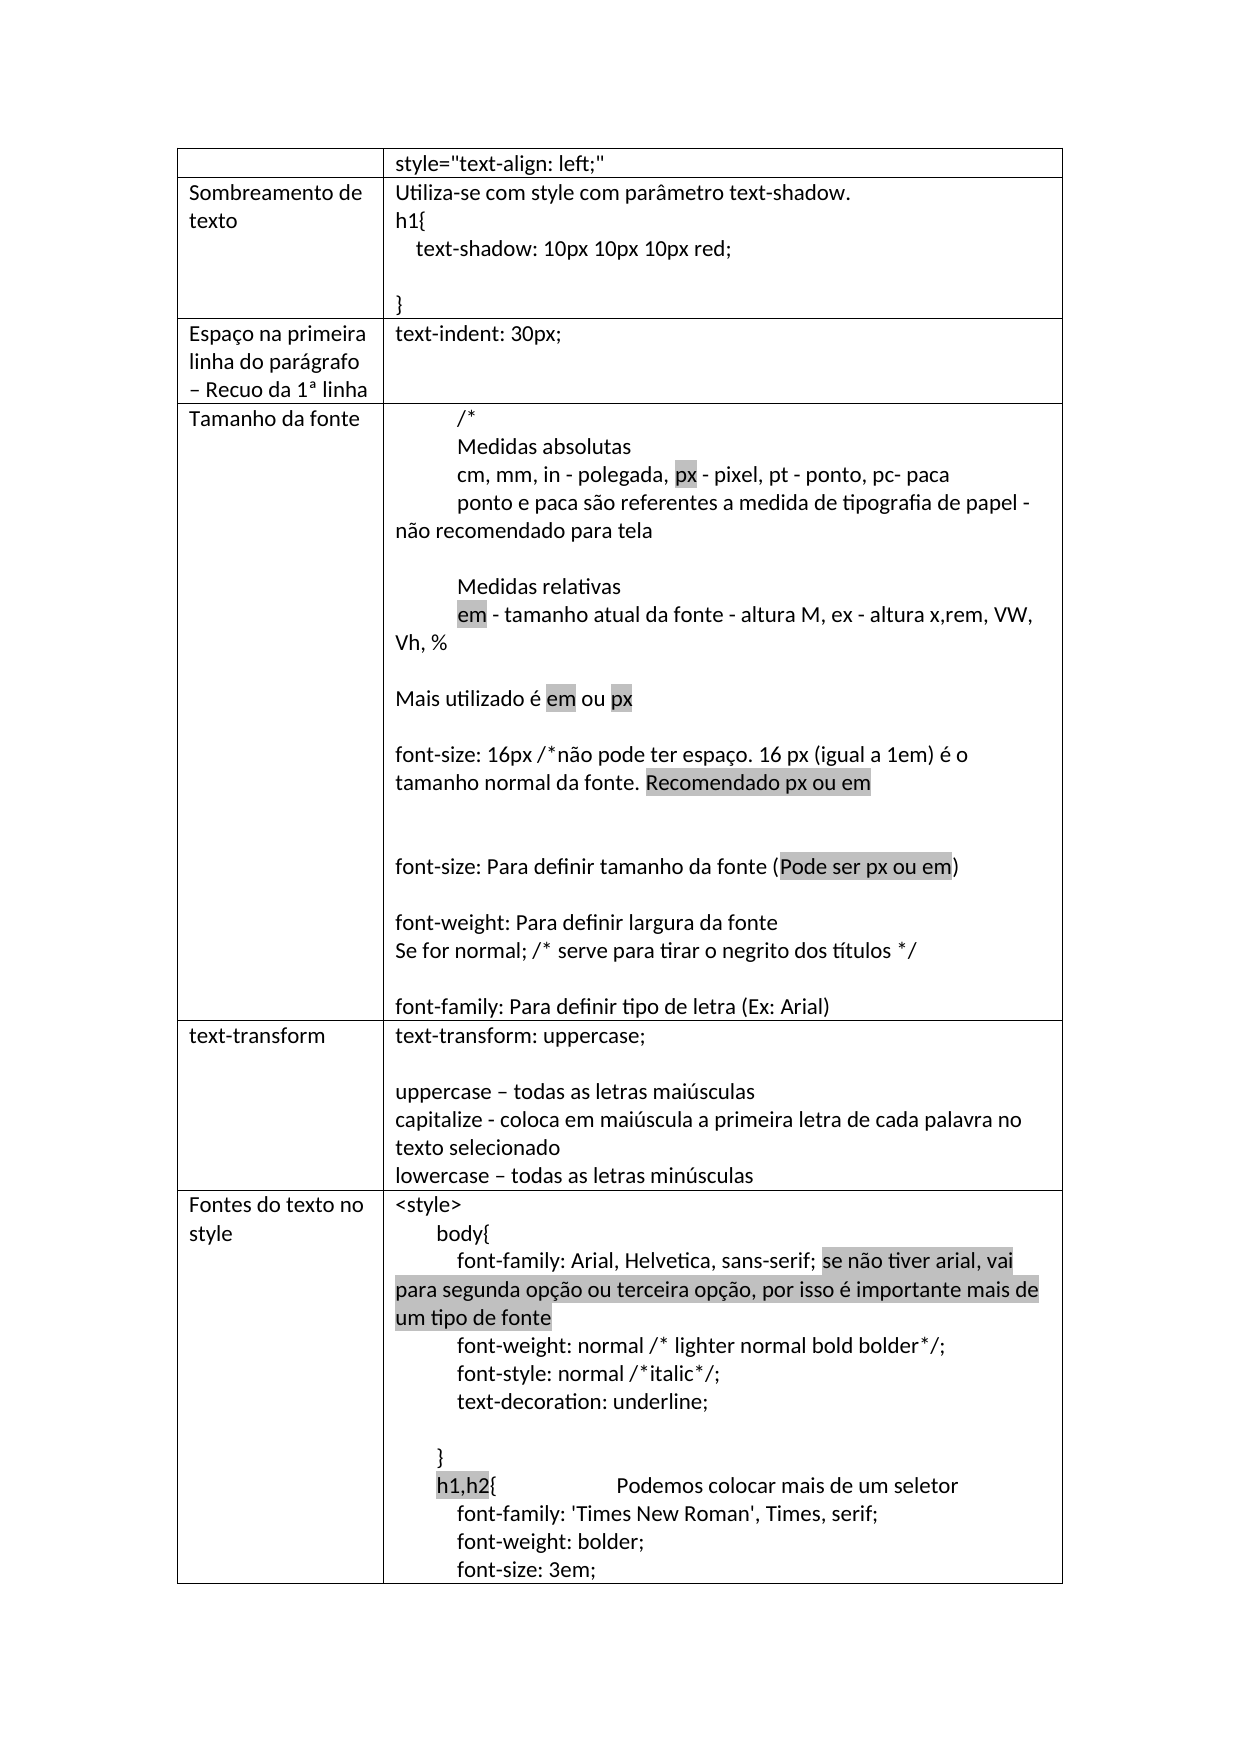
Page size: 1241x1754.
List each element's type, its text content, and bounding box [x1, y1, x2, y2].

table_cell Espaço na primeira linha do parágrafo – Recuo da 1ª linha [178, 319, 383, 403]
table_cell /* Medidas absolutas cm, mm, in - polegada, px - pixel, pt - ponto, pc- paca ponto e paca são referentes a medida de tipografia de papel - não recomendado para tela Medidas relativas em - tamanho atual da fonte - altura M, ex - altura x,rem, VW, Vh, % Mais utilizado é em ou px font-size: 16px /*não pode ter espaço. 16 px (igual a 1em) é o tamanho normal da fonte. Recomendado px ou em font-size: Para definir tamanho da fonte (Pode ser px ou em) font-weight: Para definir largura da fonte Se for normal; /* serve para tirar o negrito dos títulos */ font-family: Para definir tipo de letra (Ex: Arial) [384, 404, 1062, 1020]
table_cell Tamanho da fonte [178, 404, 383, 1020]
table_cell text-indent: 30px; [384, 319, 1062, 403]
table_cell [384, 1191, 1062, 1583]
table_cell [178, 149, 383, 177]
table_cell text-transform: uppercase; uppercase – todas as letras maiúsculas capitalize - coloca em maiúscula a primeira letra de cada palavra no texto selecionado lowercase – todas as letras minúsculas [384, 1021, 1062, 1189]
table_cell Sombreamento de texto [178, 178, 383, 318]
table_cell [384, 149, 1062, 177]
table_cell Utiliza-se com style com parâmetro text-shadow. h1{ text-shadow: 10px 10px 10px red; } [384, 178, 1062, 318]
table_cell text-transform [178, 1021, 383, 1189]
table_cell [178, 1191, 383, 1583]
